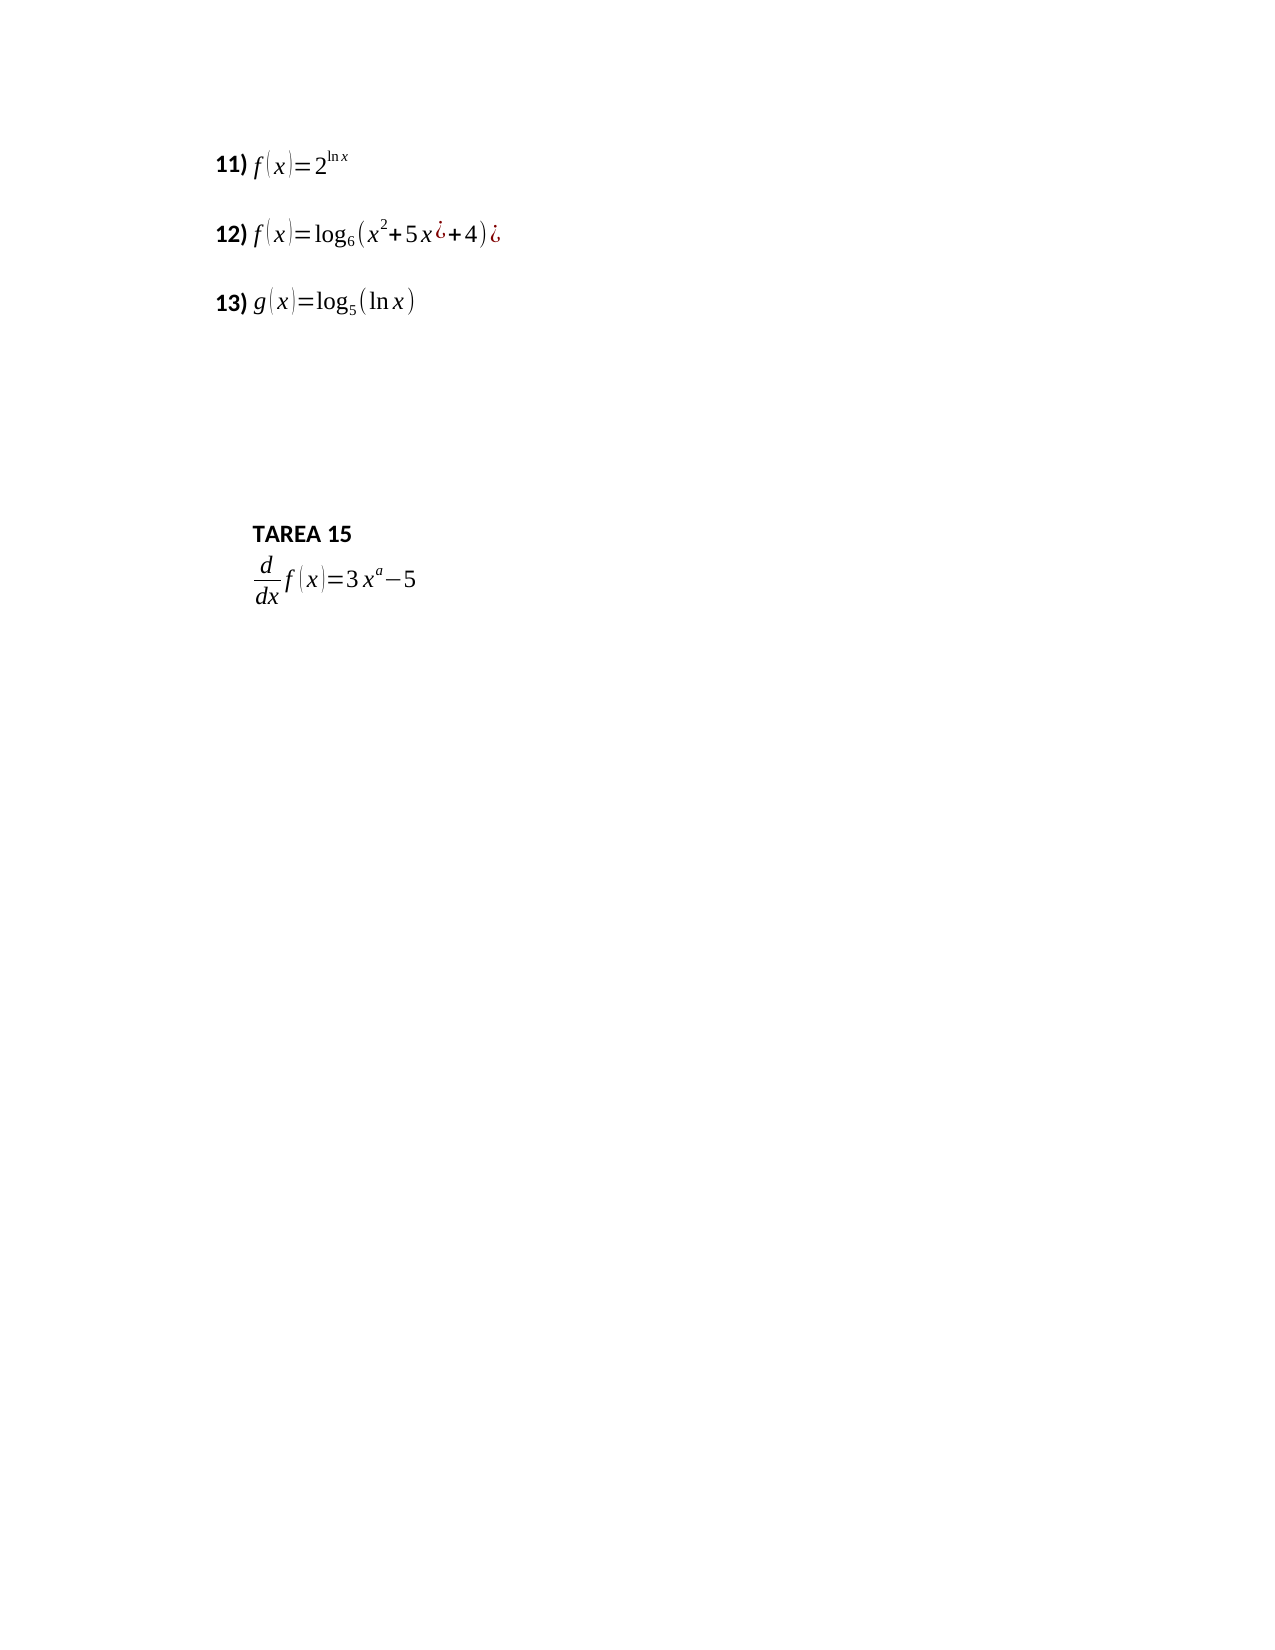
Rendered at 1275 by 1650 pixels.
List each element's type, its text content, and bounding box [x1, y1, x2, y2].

list TAREA 15 [252, 518, 1098, 549]
